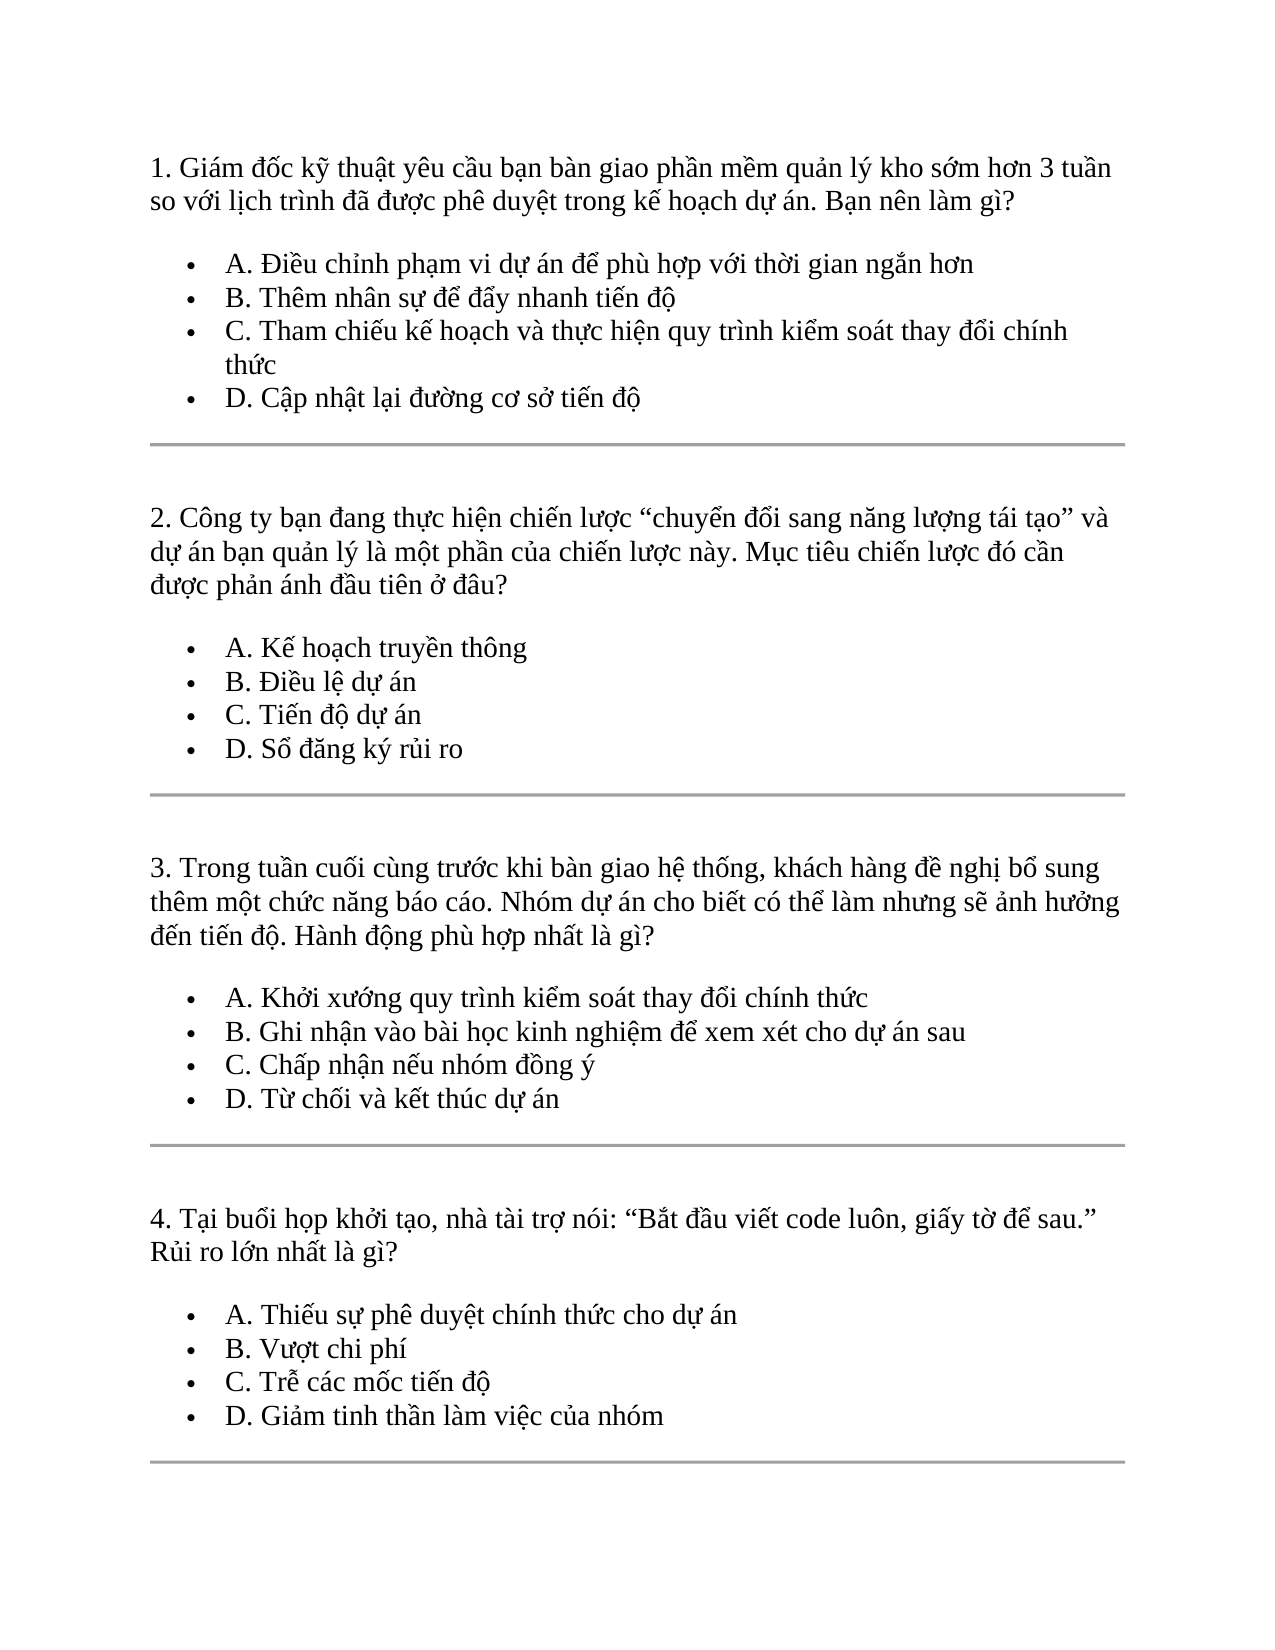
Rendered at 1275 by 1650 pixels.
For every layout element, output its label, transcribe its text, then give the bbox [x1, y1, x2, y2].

text 1. Giám đốc kỹ thuật yêu cầu bạn bàn giao phần mềm quản lý kho sớm hơn 3 tuần so với lịch trình đã được phê duyệt trong kế hoạch dự án. Bạn nên làm gì? [150, 150, 1125, 217]
list A. Kế hoạch truyền thông [187, 630, 1125, 664]
text 4. Tại buổi họp khởi tạo, nhà tài trợ nói: “Bắt đầu viết code luôn, giấy tờ để sau.” Rủi ro lớn nhất là gì? [150, 1201, 1125, 1268]
list B. Ghi nhận vào bài học kinh nghiệm để xem xét cho dự án sau [187, 1014, 1125, 1047]
list A. Thiếu sự phê duyệt chính thức cho dự án [187, 1297, 1125, 1331]
list C. Tiến độ dự án [187, 697, 1125, 731]
list B. Vượt chi phí [187, 1331, 1125, 1364]
list A. Điều chỉnh phạm vi dự án để phù hợp với thời gian ngắn hơn [187, 246, 1125, 280]
text 2. Công ty bạn đang thực hiện chiến lược “chuyển đổi sang năng lượng tái tạo” và dự án bạn quản lý là một phần của chiến lược này. Mục tiêu chiến lược đó cần được phản ánh đầu tiên ở đâu? [150, 500, 1125, 601]
list C. Trễ các mốc tiến độ [187, 1364, 1125, 1398]
text 3. Trong tuần cuối cùng trước khi bàn giao hệ thống, khách hàng đề nghị bổ sung thêm một chức năng báo cáo. Nhóm dự án cho biết có thể làm nhưng sẽ ảnh hưởng đến tiến độ. Hành động phù hợp nhất là gì? [150, 851, 1125, 951]
list D. Từ chối và kết thúc dự án [187, 1081, 1125, 1114]
list B. Thêm nhân sự để đẩy nhanh tiến độ [187, 280, 1125, 313]
list C. Tham chiếu kế hoạch và thực hiện quy trình kiểm soát thay đổi chính thức [187, 313, 1125, 380]
list A. Khởi xướng quy trình kiểm soát thay đổi chính thức [187, 980, 1125, 1014]
list D. Giảm tinh thần làm việc của nhóm [187, 1398, 1125, 1431]
list D. Cập nhật lại đường cơ sở tiến độ [187, 380, 1125, 414]
list B. Điều lệ dự án [187, 664, 1125, 697]
list D. Sổ đăng ký rủi ro [187, 731, 1125, 764]
list C. Chấp nhận nếu nhóm đồng ý [187, 1047, 1125, 1081]
